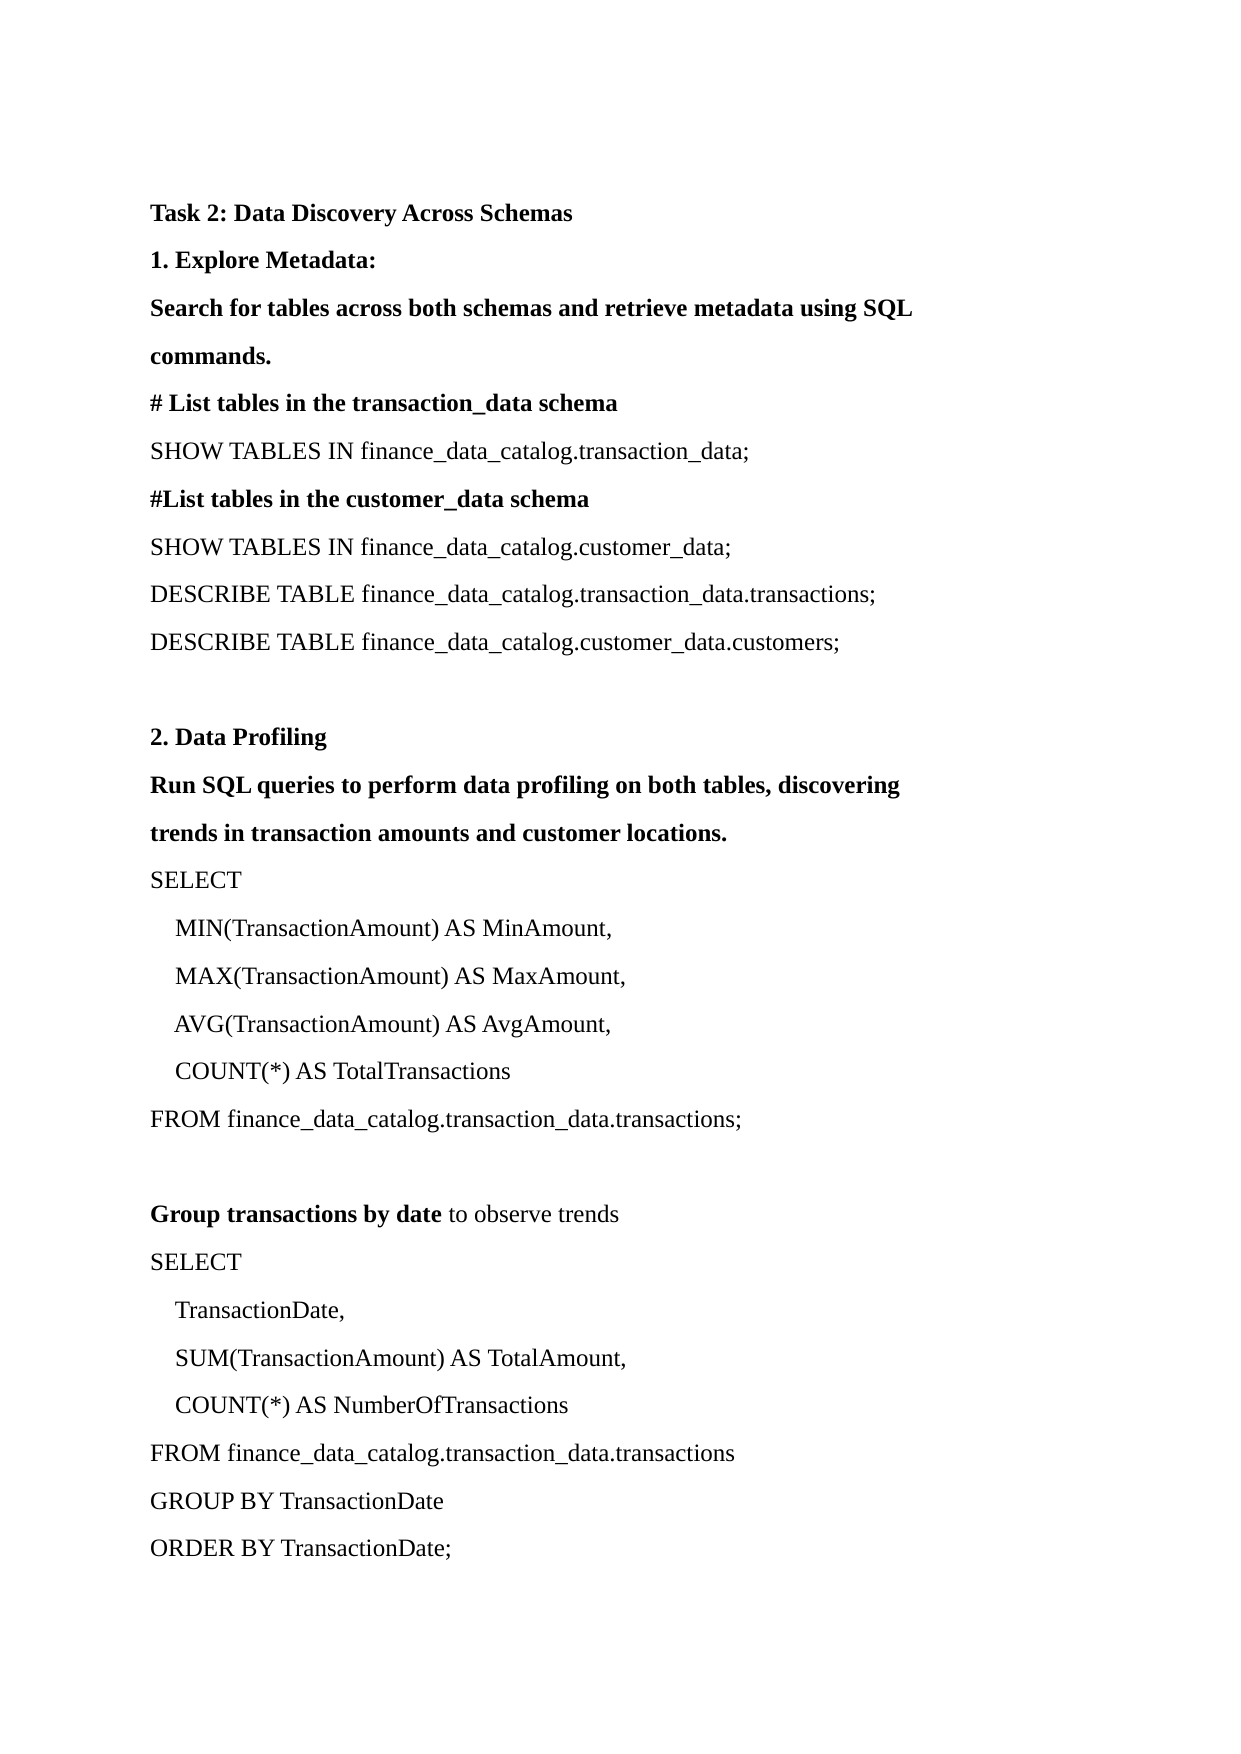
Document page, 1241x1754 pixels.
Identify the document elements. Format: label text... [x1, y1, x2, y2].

text # List tables in the transaction_data schema [150, 388, 1090, 417]
text FROM finance_data_catalog.transaction_data.transactions; [150, 1104, 1090, 1133]
text DESCRIBE TABLE finance_data_catalog.customer_data.customers; [150, 627, 1090, 656]
text MIN(TransactionAmount) AS MinAmount, [150, 913, 1090, 942]
text SHOW TABLES IN finance_data_catalog.customer_data; [150, 532, 1090, 560]
text COUNT(*) AS TotalTransactions [150, 1056, 1090, 1085]
text commands. [150, 341, 1090, 369]
text DESCRIBE TABLE finance_data_catalog.transaction_data.transactions; [150, 579, 1090, 608]
text trends in transaction amounts and customer locations. [150, 818, 1090, 847]
text ORDER BY TransactionDate; [150, 1533, 1090, 1562]
text SELECT [150, 1247, 1090, 1276]
text COUNT(*) AS NumberOfTransactions [150, 1390, 1090, 1419]
text Run SQL queries to perform data profiling on both tables, discovering [150, 770, 1090, 799]
text SUM(TransactionAmount) AS TotalAmount, [150, 1343, 1090, 1371]
text #List tables in the customer_data schema [150, 484, 1090, 513]
text SHOW TABLES IN finance_data_catalog.transaction_data; [150, 436, 1090, 465]
text Search for tables across both schemas and retrieve metadata using SQL [150, 293, 1090, 322]
text AVG(TransactionAmount) AS AvgAmount, [150, 1009, 1090, 1037]
text Group transactions by date to observe trends [150, 1199, 1090, 1228]
text 2. Data Profiling [150, 722, 1090, 751]
text GROUP BY TransactionDate [150, 1486, 1090, 1514]
text 1. Explore Metadata: [150, 245, 1090, 274]
text MAX(TransactionAmount) AS MaxAmount, [150, 961, 1090, 990]
text Task 2: Data Discovery Across Schemas [150, 198, 1090, 226]
text TransactionDate, [150, 1295, 1090, 1324]
text FROM finance_data_catalog.transaction_data.transactions [150, 1438, 1090, 1467]
text SELECT [150, 866, 1090, 894]
